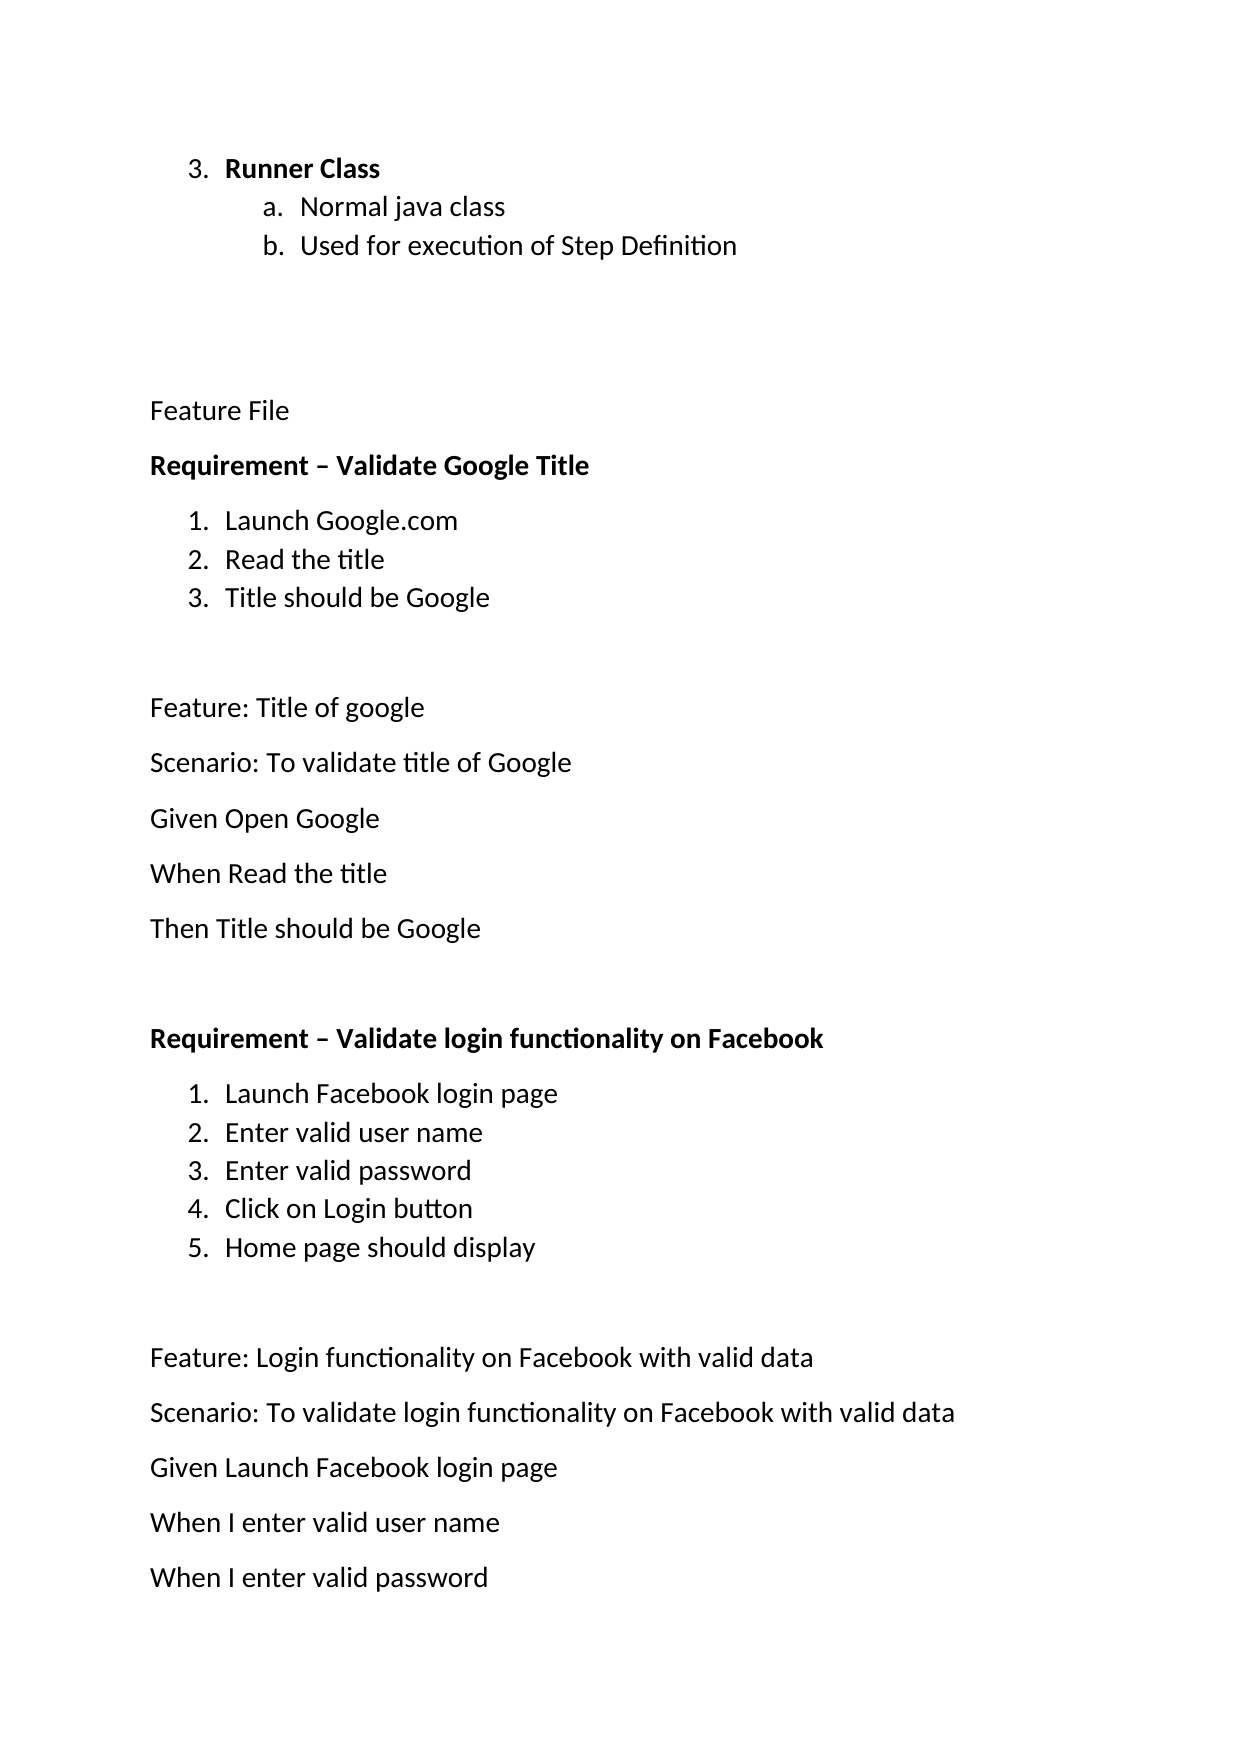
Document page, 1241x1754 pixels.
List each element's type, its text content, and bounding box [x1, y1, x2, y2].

list Used for execution of Step Definition [262, 227, 1090, 262]
text Given Open Google [150, 800, 1090, 835]
text Feature: Title of google [150, 689, 1090, 725]
list Read the title [187, 541, 1090, 576]
text Requirement – Validate login functionality on Facebook [150, 1020, 1090, 1056]
text Then Title should be Google [150, 910, 1090, 946]
list Launch Facebook login page [187, 1075, 1090, 1111]
list Launch Google.com [187, 502, 1090, 538]
list Normal java class [262, 188, 1090, 224]
list Title should be Google [187, 579, 1090, 615]
list Click on Login button [187, 1191, 1090, 1226]
text Feature File [150, 392, 1090, 428]
text Feature: Login functionality on Facebook with valid data [150, 1339, 1090, 1375]
list Home page should display [187, 1229, 1090, 1264]
text Given Launch Facebook login page [150, 1449, 1090, 1485]
text When Read the title [150, 855, 1090, 890]
list Enter valid password [187, 1152, 1090, 1188]
text Requirement – Validate Google Title [150, 447, 1090, 483]
text Scenario: To validate login functionality on Facebook with valid data [150, 1394, 1090, 1430]
text When I enter valid user name [150, 1504, 1090, 1540]
text Scenario: To validate title of Google [150, 744, 1090, 780]
list Enter valid user name [187, 1114, 1090, 1149]
text When I enter valid password [150, 1559, 1090, 1595]
list Runner Class [187, 150, 1090, 186]
